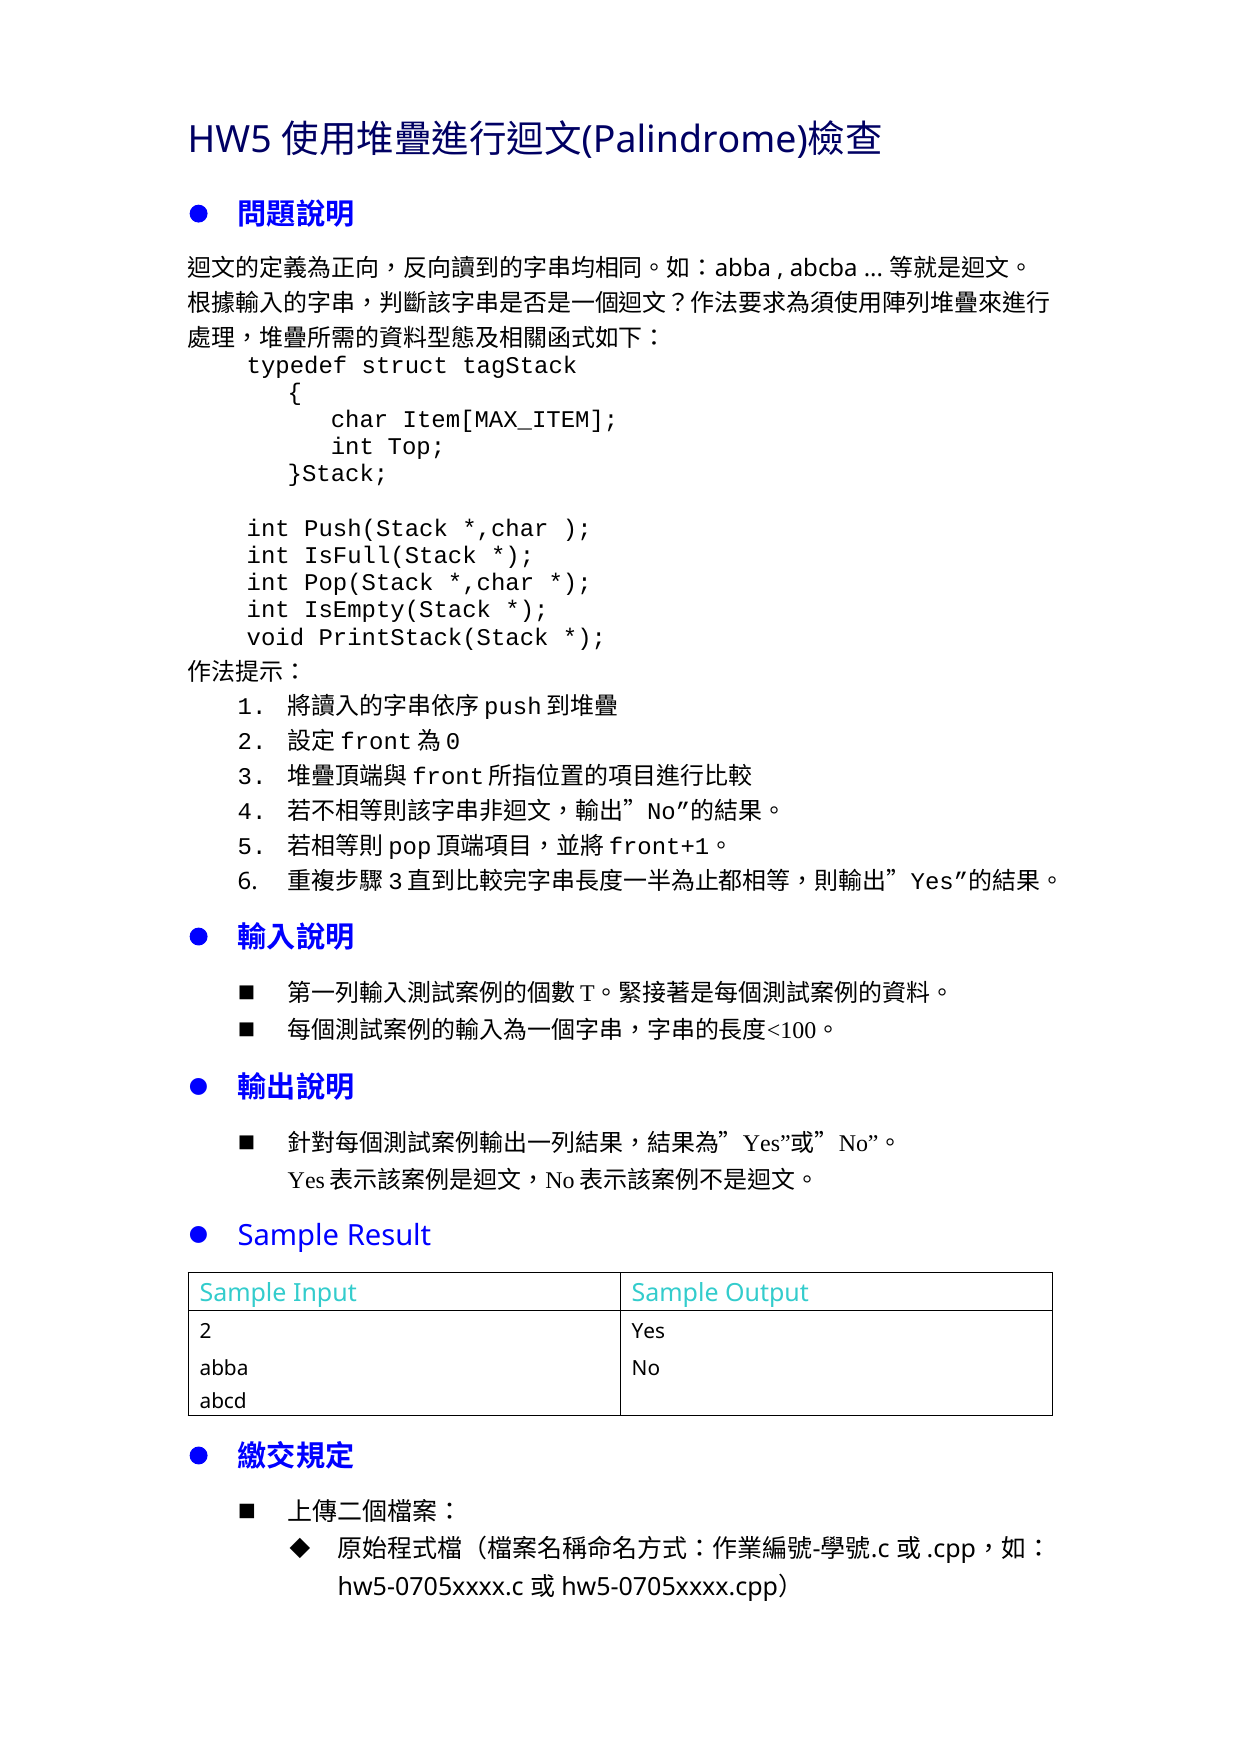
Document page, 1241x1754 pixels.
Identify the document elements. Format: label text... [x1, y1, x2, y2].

text char Item[MAX_ITEM]; [246, 407, 1053, 434]
text int Pop(Stack *,char *); [246, 571, 1053, 598]
list 問題說明 [187, 174, 1053, 249]
text typedef struct tagStack [246, 353, 1053, 380]
list 輸入說明 [187, 897, 1053, 972]
text 作法提示： [187, 652, 1053, 687]
table_header Sample Input [189, 1273, 620, 1310]
text int IsEmpty(Stack *); [246, 598, 1053, 625]
list 第一列輸入測試案例的個數T。緊接著是每個測試案例的資料。 [237, 972, 1053, 1009]
list 重複步驟3直到比較完字串長度一半為止都相等，則輸出”Yes”的結果。 [237, 862, 1053, 897]
text HW5 使用堆疊進行迴文(Palindrome)檢查 [187, 99, 1053, 174]
list 設定front為0 [237, 722, 1053, 757]
list 將讀入的字串依序push到堆疊 [237, 687, 1053, 722]
text 根據輸入的字串，判斷該字串是否是一個迴文？作法要求為須使用陣列堆疊來進行處理，堆疊所需的資料型態及相關函式如下： [187, 284, 1053, 353]
list 輸出說明 [187, 1047, 1053, 1122]
list 上傳二個檔案： [237, 1491, 1053, 1528]
text 迴文的定義為正向，反向讀到的字串均相同。如：abba , abcba ... 等就是迴文。 [187, 249, 1053, 284]
text int IsFull(Stack *); [246, 543, 1053, 571]
list 繳交規定 [187, 1416, 1053, 1491]
list Sample Result [187, 1197, 1053, 1272]
text void PrintStack(Stack *); [246, 625, 1053, 652]
list 針對每個測試案例輸出一列結果，結果為”Yes”或”No”。 [237, 1122, 1053, 1159]
text int Top; [246, 434, 1053, 462]
list 若不相等則該字串非迴文，輸出”No”的結果。 [237, 792, 1053, 827]
list 若相等則pop頂端項目，並將front+1。 [237, 827, 1053, 862]
table_header Sample Output [621, 1273, 1052, 1310]
text }Stack; [246, 462, 1053, 489]
list 堆疊頂端與front所指位置的項目進行比較 [237, 757, 1053, 792]
list 每個測試案例的輸入為一個字串，字串的長度<100。 [237, 1009, 1053, 1047]
text { [246, 380, 1053, 407]
table_cell Yes No [621, 1311, 1052, 1415]
text Yes表示該案例是迴文，No表示該案例不是迴文。 [237, 1159, 1053, 1197]
table_cell 2 abba abcd [189, 1311, 620, 1415]
list 原始程式檔（檔案名稱命名方式：作業編號-學號.c 或 .cpp，如：hw5-0705xxxx.c 或 hw5-0705xxxx.cpp） [287, 1528, 1053, 1603]
text int Push(Stack *,char ); [246, 516, 1053, 543]
